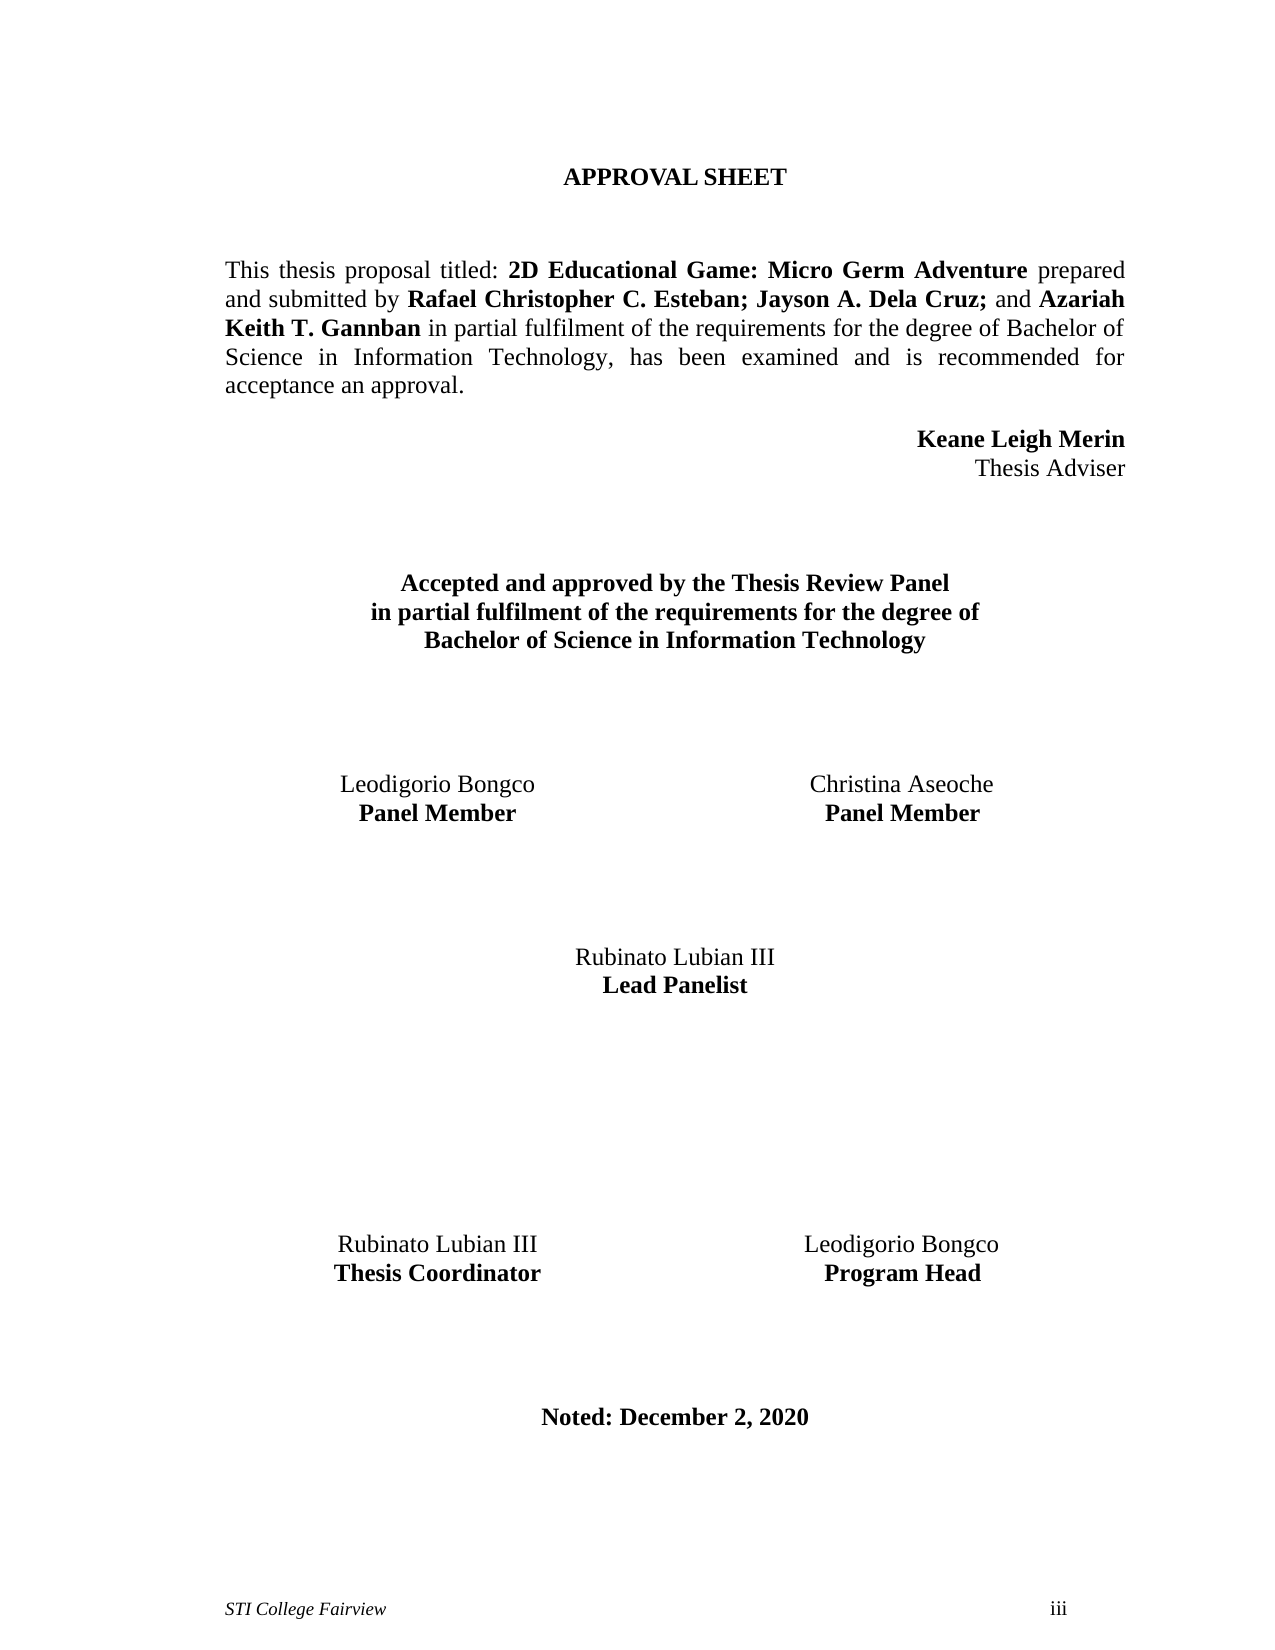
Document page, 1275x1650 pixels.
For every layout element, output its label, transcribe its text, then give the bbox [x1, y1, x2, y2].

text Bachelor of Science in Information Technology [225, 626, 1125, 654]
text Rubinato Lubian III [225, 942, 1125, 971]
text This thesis proposal titled: 2D Educational Game: Micro Germ Adventure prepared and submitted by Rafael Christopher C. Esteban; Jayson A. Dela Cruz; and Azariah Keith T. Gannban in partial fulfilment of the requirements for the degree of Bachelor of Science in Information Technology, has been examined and is recommended for acceptance an approval. [225, 256, 1125, 399]
text Thesis Adviser [225, 453, 1125, 482]
table_header Rubinato Lubian III [211, 1229, 670, 1258]
text Accepted and approved by the Thesis Review Panel [225, 568, 1125, 597]
text Keane Leigh Merin [225, 424, 1125, 453]
table_header Leodigorio Bongco [670, 1229, 1139, 1258]
table_cell Program Head [670, 1258, 1139, 1287]
table_cell Panel Member [211, 798, 670, 827]
table_cell Panel Member [670, 798, 1139, 827]
text Lead Panelist [225, 971, 1125, 999]
text in partial fulfilment of the requirements for the degree of [225, 597, 1125, 626]
table_header Christina Aseoche [670, 769, 1139, 798]
subtitle APPROVAL SHEET [225, 162, 1125, 191]
text Noted: December 2, 2020 [225, 1402, 1125, 1431]
table_header Leodigorio Bongco [211, 769, 670, 798]
table_cell Thesis Coordinator [211, 1258, 670, 1287]
